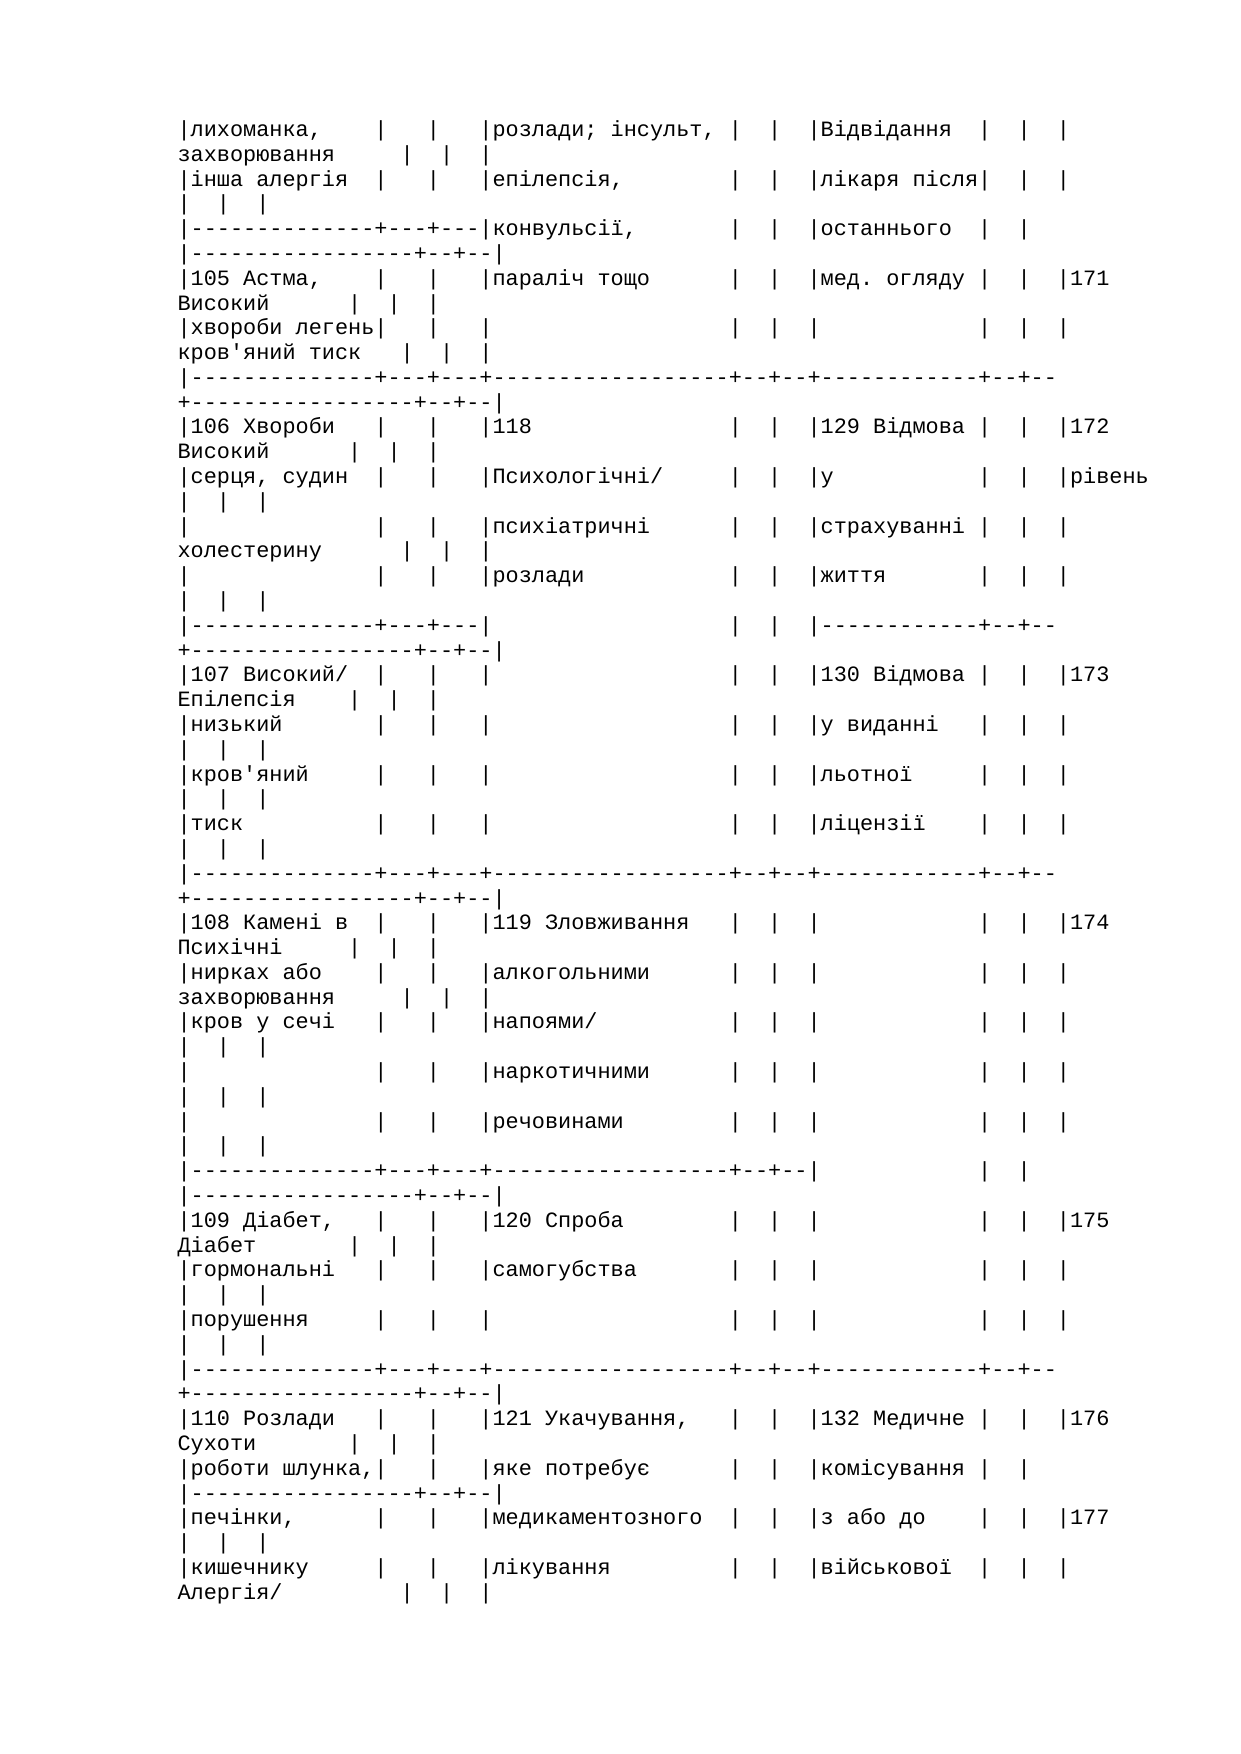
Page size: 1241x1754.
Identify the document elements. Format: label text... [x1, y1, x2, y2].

text |печінки, | | |медикаментозного | | |з або до | | |177 | | | [177, 1506, 1152, 1556]
text |110 Розлади | | |121 Укачування, | | |132 Медичне | | |176 Сухоти | | | [177, 1407, 1152, 1457]
text | | | |психіатричні | | |страхуванні | | |холестерину | | | [177, 515, 1152, 564]
text |нирках або | | |алкогольними | | | | | |захворювання | | | [177, 961, 1152, 1011]
text |порушення | | | | | | | | | | | | [177, 1308, 1152, 1358]
text |106 Хвороби | | |118 | | |129 Відмова | | |172 Високий | | | [177, 416, 1152, 465]
text |--------------+---+---|конвульсії, | | |останнього | | |-----------------+--+--| [177, 217, 1152, 267]
text |--------------+---+---| | | |------------+--+--+-----------------+--+--| [177, 614, 1152, 663]
text |--------------+---+---+------------------+--+--+------------+--+--+-----------------+--+--| [177, 1358, 1152, 1407]
text |--------------+---+---+------------------+--+--+------------+--+--+-----------------+--+--| [177, 862, 1152, 911]
text |109 Діабет, | | |120 Спроба | | | | | |175 Діабет | | | [177, 1209, 1152, 1258]
text | | | |наркотичними | | | | | | | | | [177, 1060, 1152, 1110]
text |--------------+---+---+------------------+--+--| | | |-----------------+--+--| [177, 1159, 1152, 1209]
text |кров'яний | | | | | |льотної | | | | | | [177, 763, 1152, 812]
text |108 Камені в | | |119 Зловживання | | | | | |174 Психічні | | | [177, 911, 1152, 961]
text | | | |розлади | | |життя | | | | | | [177, 564, 1152, 614]
text |інша алергія | | |епілепсія, | | |лікаря після| | | | | | [177, 168, 1152, 217]
text | | | |речовинами | | | | | | | | | [177, 1110, 1152, 1159]
text |гормональні | | |самогубства | | | | | | | | | [177, 1258, 1152, 1308]
text |тиск | | | | | |ліцензії | | | | | | [177, 812, 1152, 862]
text |роботи шлунка,| | |яке потребує | | |комісування | | |-----------------+--+--| [177, 1457, 1152, 1506]
text |--------------+---+---+------------------+--+--+------------+--+--+-----------------+--+--| [177, 366, 1152, 416]
text |105 Астма, | | |параліч тощо | | |мед. огляду | | |171 Високий | | | [177, 267, 1152, 316]
text |лихоманка, | | |розлади; інсульт, | | |Відвідання | | |захворювання | | | [177, 118, 1152, 168]
text |серця, судин | | |Психологічні/ | | |у | | |рівень | | | [177, 465, 1152, 515]
text |низький | | | | | |у виданні | | | | | | [177, 713, 1152, 763]
text |кишечнику | | |лікування | | |військової | | |Алергія/ | | | [177, 1556, 1152, 1606]
text |107 Високий/ | | | | | |130 Відмова | | |173 Епілепсія | | | [177, 663, 1152, 713]
text |хвороби легень| | | | | | | | |кров'яний тиск | | | [177, 316, 1152, 366]
text |кров у сечі | | |напоями/ | | | | | | | | | [177, 1011, 1152, 1060]
